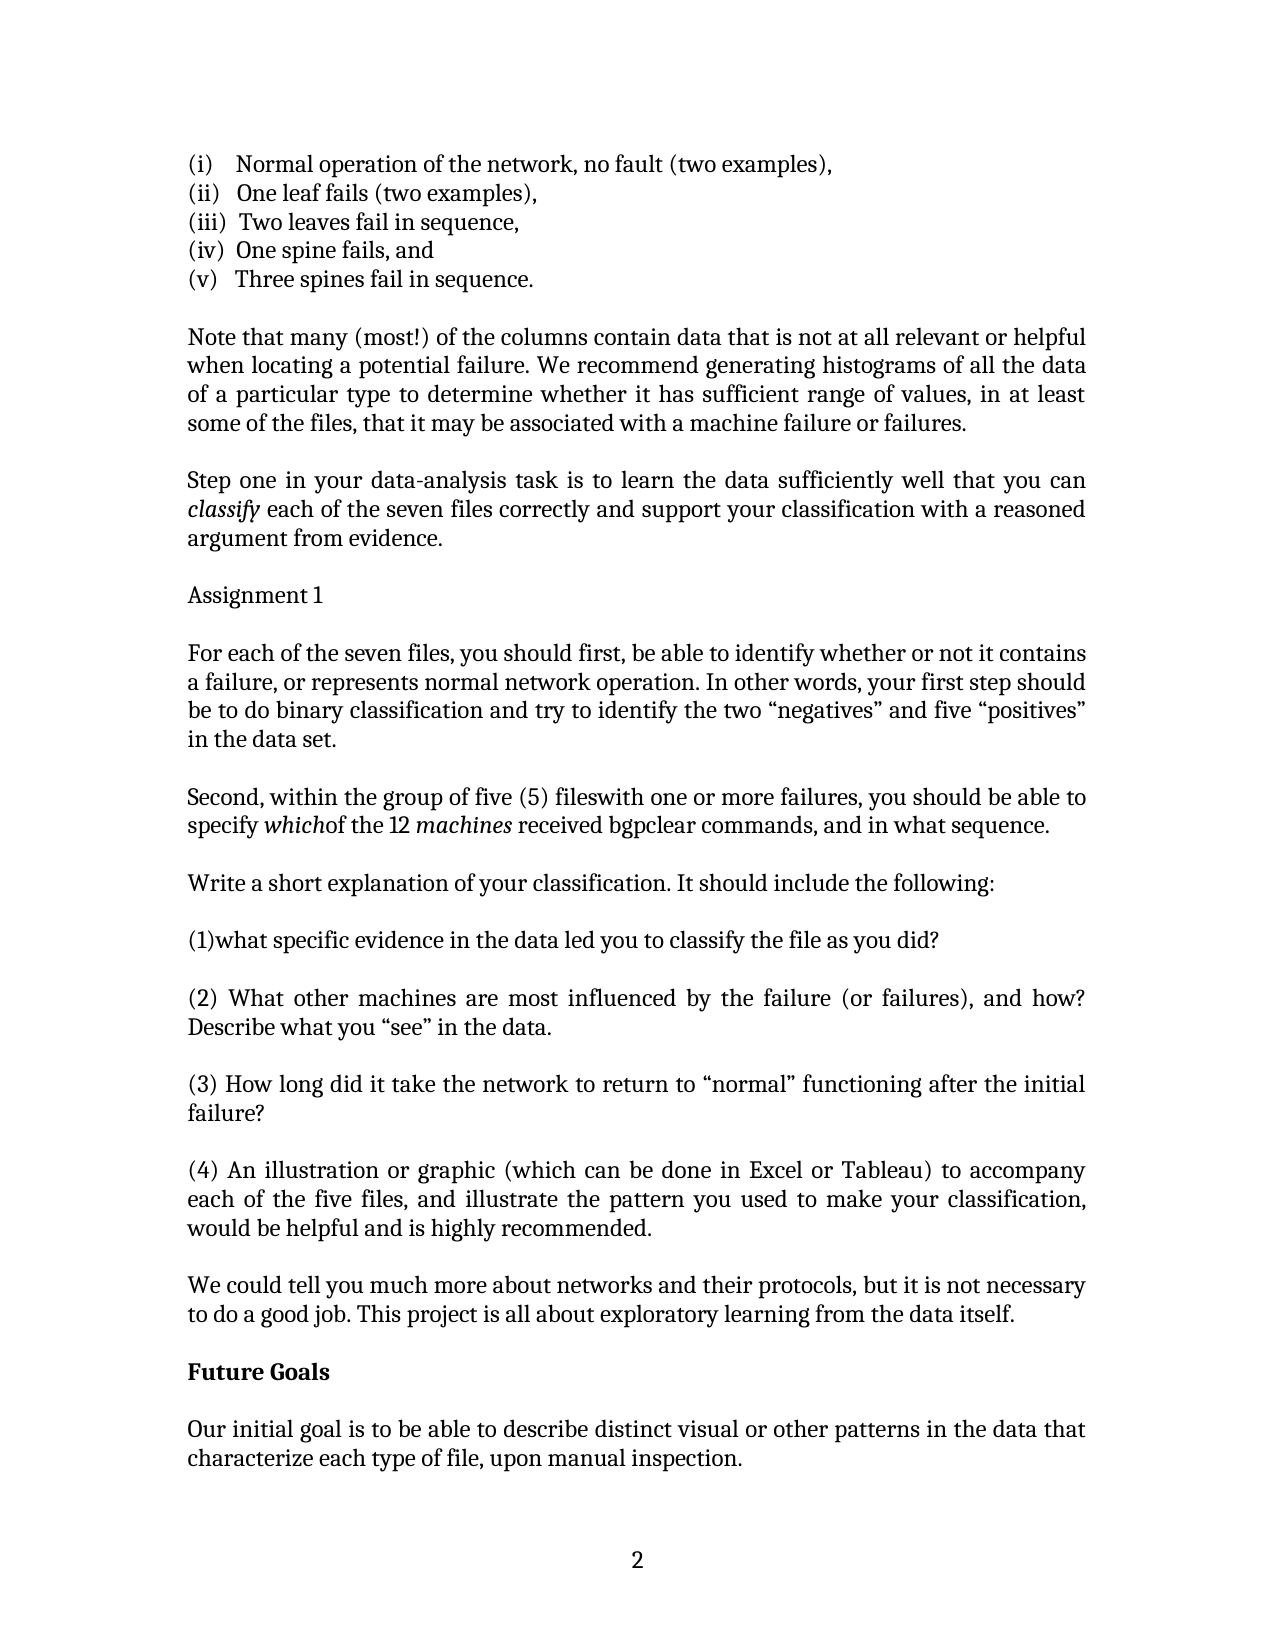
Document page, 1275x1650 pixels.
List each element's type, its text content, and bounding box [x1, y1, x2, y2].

text Step one in your data-analysis task is to learn the data sufficiently well that you can classify each of the seven files correctly and support your classification with a reasoned argument from evidence. [187, 466, 1087, 552]
text (iv) One spine fails, and [187, 236, 1087, 265]
text (i) Normal operation of the network, no fault (two examples), [187, 150, 1087, 179]
text Note that many (most!) of the columns contain data that is not at all relevant or helpful when locating a potential failure. We recommend generating histograms of all the data of a particular type to determine whether it has sufficient range of values, in at least some of the files, that it may be associated with a machine failure or failures. [187, 322, 1087, 437]
text (3) How long did it take the network to return to “normal” functioning after the initial failure? [187, 1070, 1087, 1127]
text Assignment 1 [187, 581, 1087, 610]
text (v) Three spines fail in sequence. [187, 265, 1087, 294]
text We could tell you much more about networks and their protocols, but it is not necessary to do a good job. This project is all about exploratory learning from the data itself. [187, 1271, 1087, 1329]
text Our initial goal is to be able to describe distinct visual or other patterns in the data that characterize each type of file, upon manual inspection. [187, 1415, 1087, 1472]
text (ii) One leaf fails (two examples), [187, 179, 1087, 207]
text (4) An illustration or graphic (which can be done in Excel or Tableau) to accompany each of the five files, and illustrate the pattern you used to make your classification, would be helpful and is highly recommended. [187, 1156, 1087, 1242]
text (2) What other machines are most influenced by the failure (or failures), and how? Describe what you “see” in the data. [187, 984, 1087, 1041]
text (iii) Two leaves fail in sequence, [187, 207, 1087, 236]
text Second, within the group of five (5) fileswith one or more failures, you should be able to specify whichof the 12 machines received bgpclear commands, and in what sequence. [187, 782, 1087, 840]
text (1)what specific evidence in the data led you to classify the file as you did? [187, 926, 1087, 955]
text Write a short explanation of your classification. It should include the following: [187, 869, 1087, 897]
text For each of the seven files, you should first, be able to identify whether or not it contains a failure, or represents normal network operation. In other words, your first step should be to do binary classification and try to identify the two “negatives” and five “positives” in the data set. [187, 639, 1087, 754]
text Future Goals [187, 1357, 1087, 1386]
